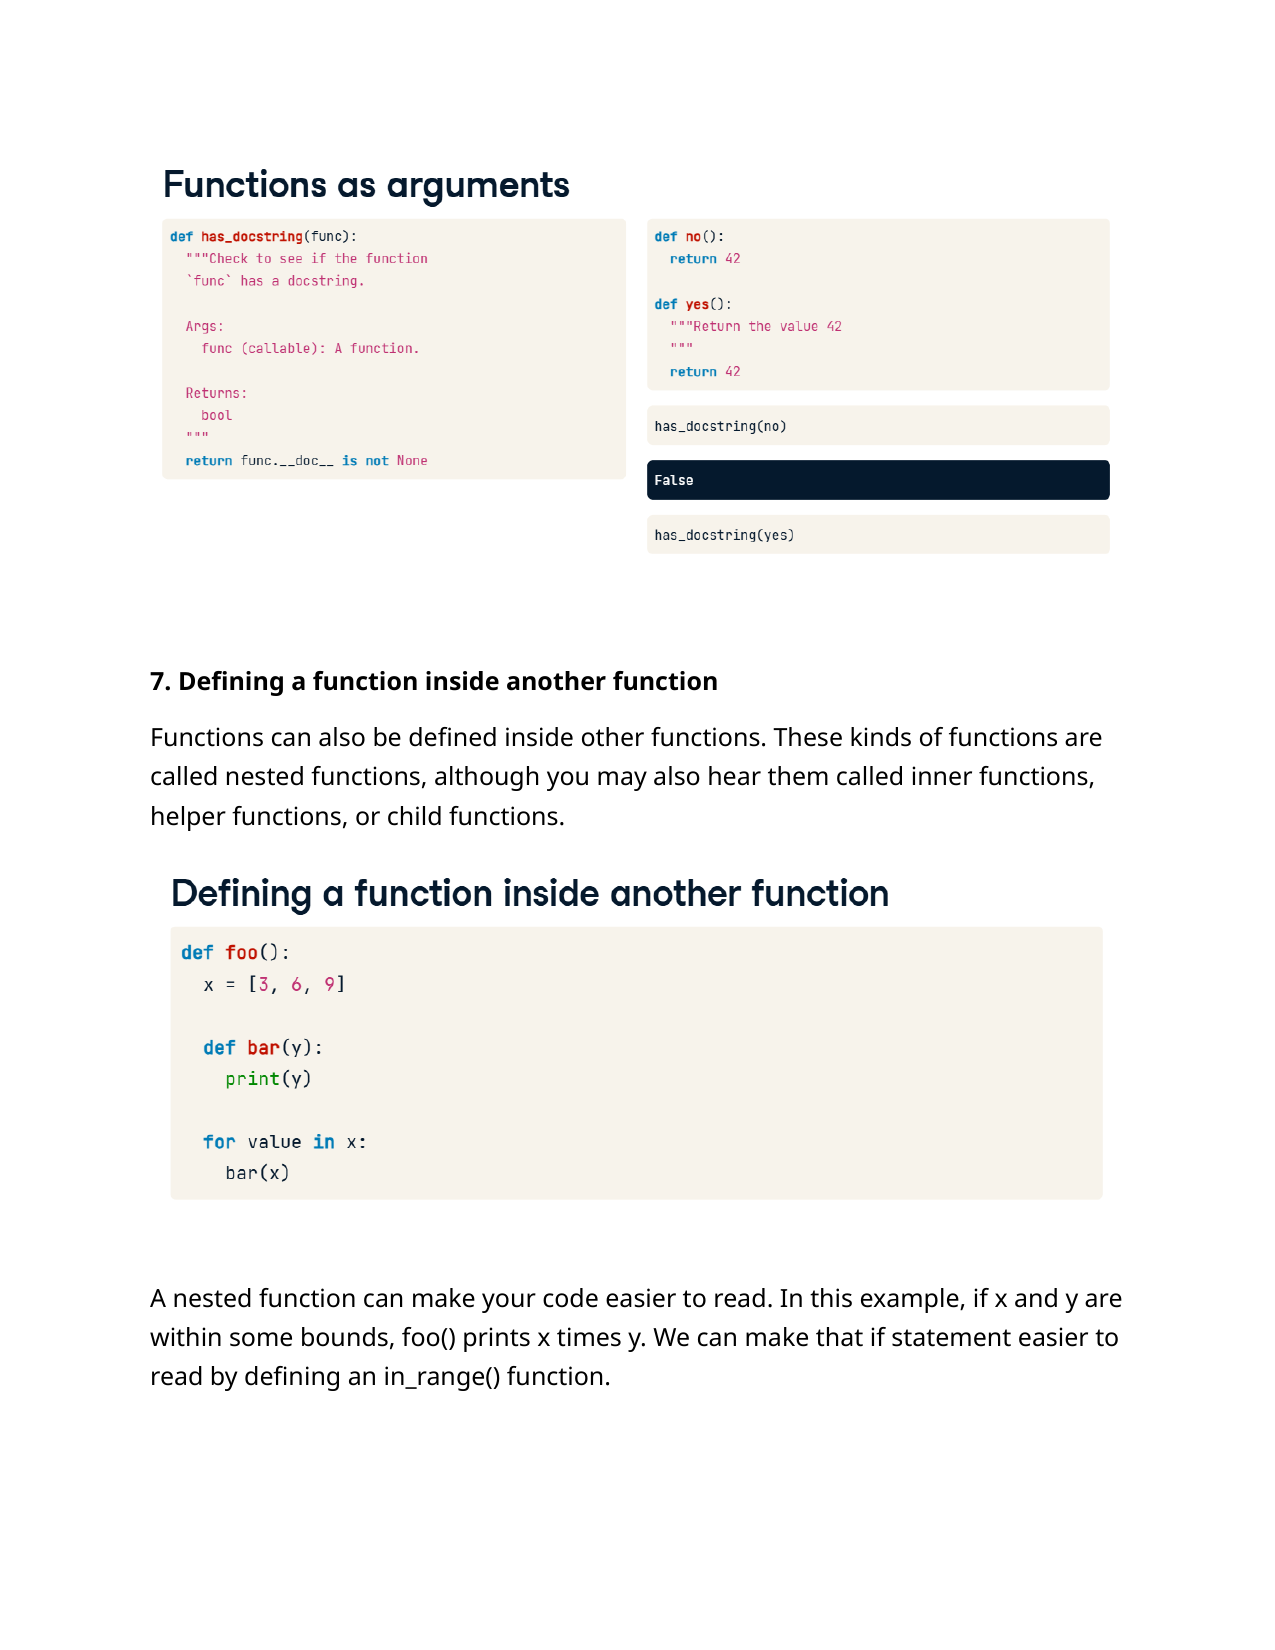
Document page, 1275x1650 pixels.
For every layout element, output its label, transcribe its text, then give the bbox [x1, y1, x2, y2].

picture [150, 853, 1125, 1259]
text Functions can also be defined inside other functions. These kinds of functions are called nested functions, although you may also hear them called inner functions, helper functions, or child functions. [150, 720, 1125, 832]
text 7. Defining a function inside another function [150, 664, 1125, 698]
picture [150, 150, 1125, 643]
text A nested function can make your code easier to read. In this example, if x and y are within some bounds, foo() prints x times y. We can make that if statement easier to read by defining an in_range() function. [150, 1280, 1125, 1393]
